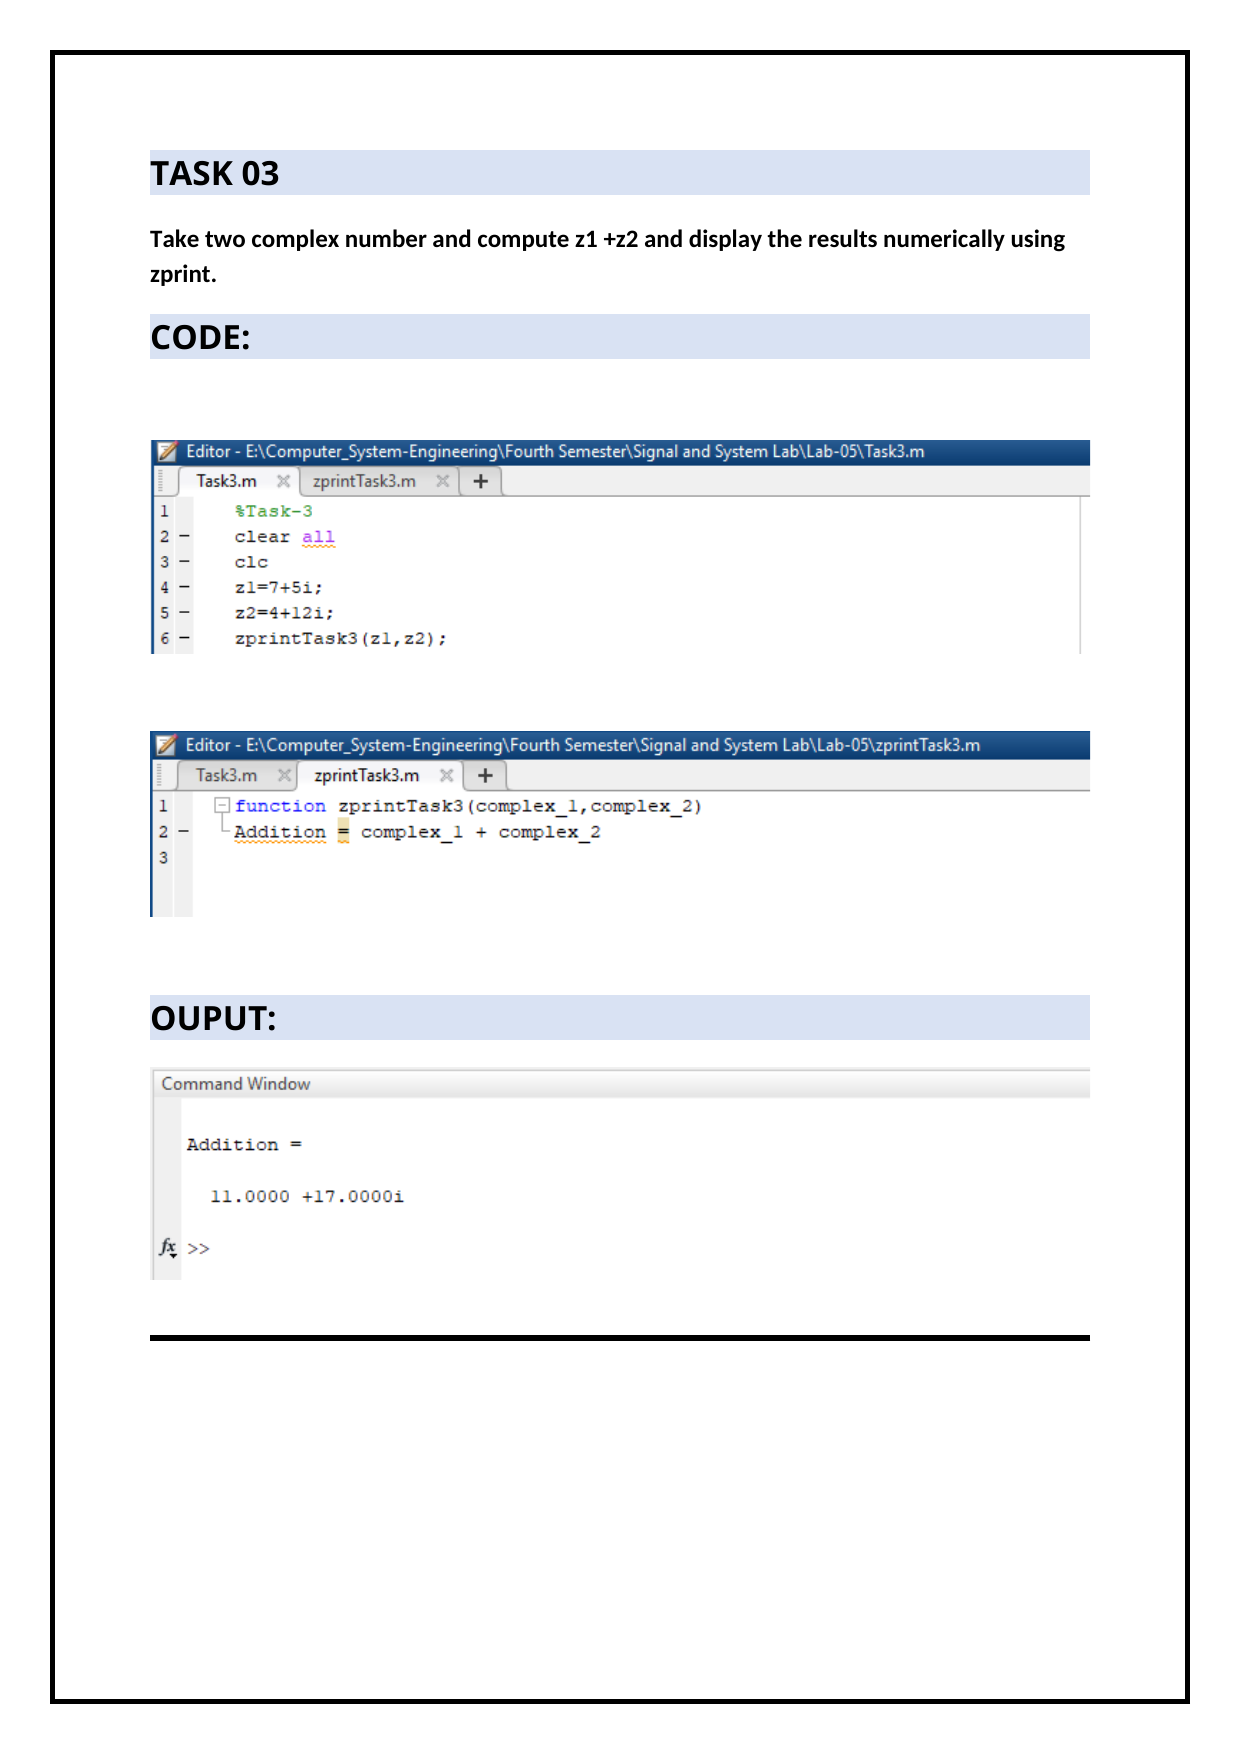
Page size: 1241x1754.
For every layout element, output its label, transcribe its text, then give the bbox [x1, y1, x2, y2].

text TASK 03 [150, 150, 1090, 195]
picture [150, 440, 1091, 654]
text OUPUT: [150, 995, 1090, 1040]
text Take two complex number and compute z1 +z2 and display the results numerically using zprint. [150, 223, 1090, 288]
picture [150, 731, 1091, 917]
picture [150, 1067, 1091, 1280]
text CODE: [150, 314, 1090, 359]
